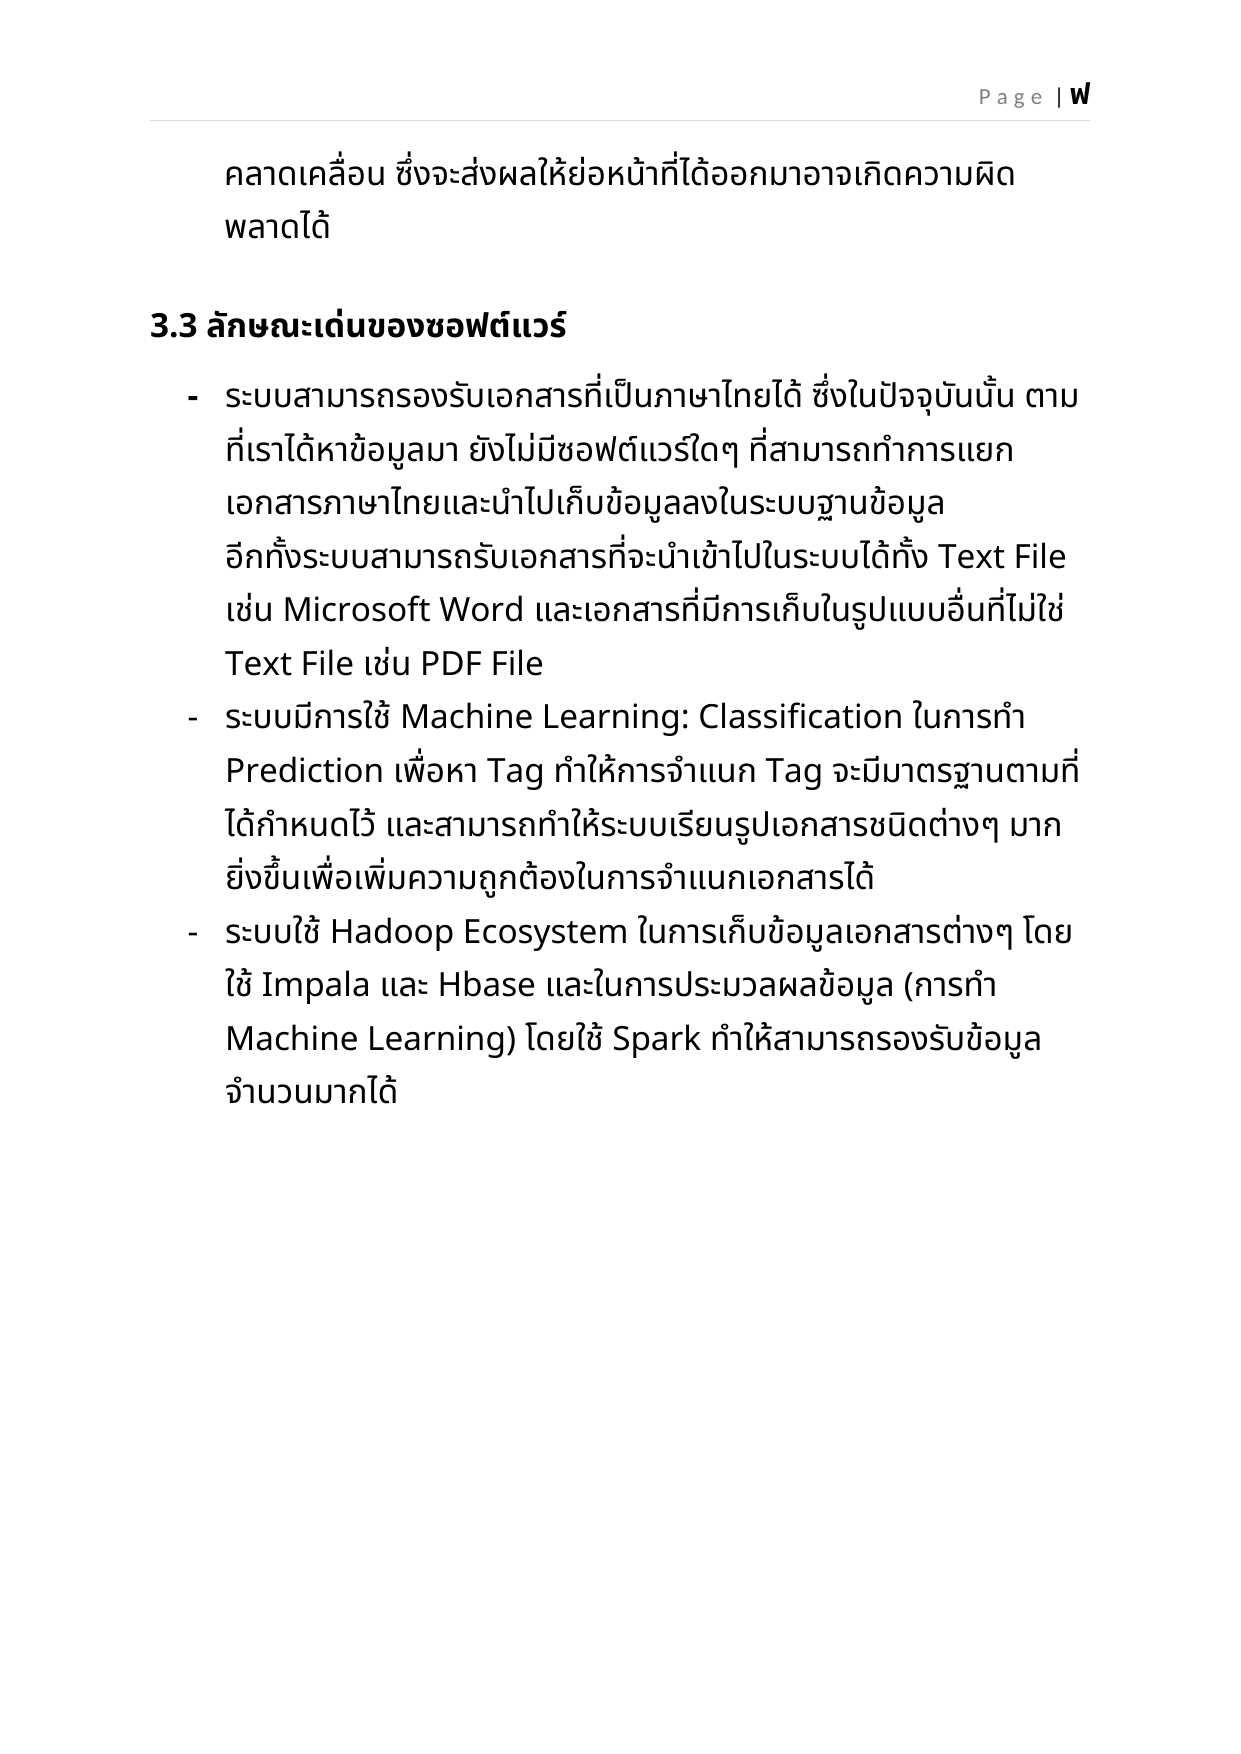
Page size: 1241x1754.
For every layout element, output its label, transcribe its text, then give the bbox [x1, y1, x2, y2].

list ระบบมีการใช้ Machine Learning: Classification ในการทำ Prediction เพื่อหา Tag ทำให้การจำแนก Tag จะมีมาตรฐานตามที่ได้กำหนดไว้ และสามารถทำให้ระบบเรียนรูปเอกสารชนิดต่างๆ มากยิ่งขึ้นเพื่อเพิ่มความถูกต้องในการจำแนกเอกสารได้ [187, 693, 1090, 904]
list ระบบใช้ Hadoop Ecosystem ในการเก็บข้อมูลเอกสารต่างๆ โดยใช้ Impala และ Hbase และในการประมวลผลข้อมูล (การทำ Machine Learning) โดยใช้ Spark ทำให้สามารถรองรับข้อมูลจำนวนมากได้ [187, 907, 1090, 1119]
text 3.3 ลักษณะเด่นของซอฟต์แวร์ [150, 302, 1090, 352]
list ระบบสามารถรองรับเอกสารที่เป็นภาษาไทยได้ ซึ่งในปัจจุบันนั้น ตามที่เราได้หาข้อมูลมา ยังไม่มีซอฟต์แวร์ใดๆ ที่สามารถทำการแยกเอกสารภาษาไทยและนำไปเก็บข้อมูลลงในระบบฐานข้อมูล อีกทั้งระบบสามารถรับเอกสารที่จะนำเข้าไปในระบบได้ทั้ง Text File เช่น Microsoft Word และเอกสารที่มีการเก็บในรูปแบบอื่นที่ไม่ใช่ Text File เช่น PDF File [187, 372, 1090, 690]
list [179, 150, 1090, 254]
